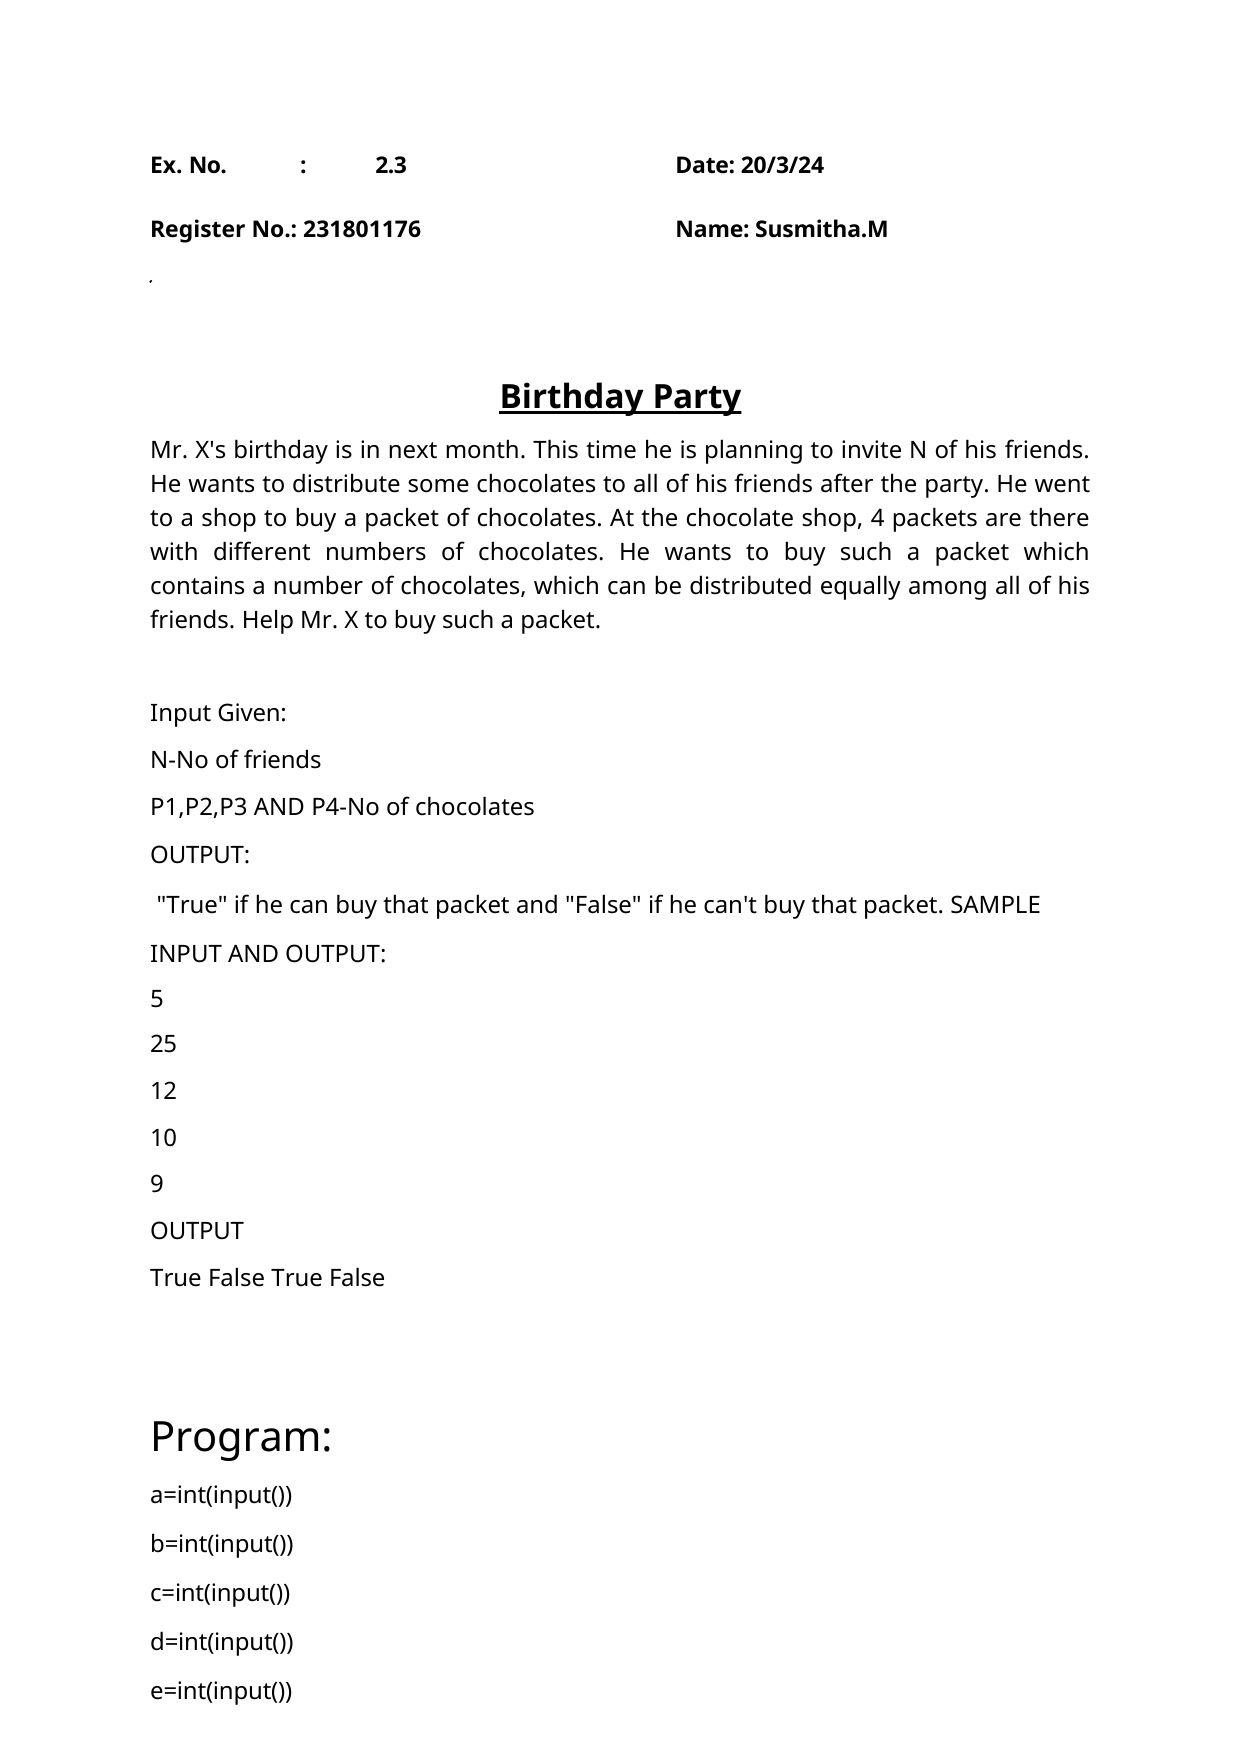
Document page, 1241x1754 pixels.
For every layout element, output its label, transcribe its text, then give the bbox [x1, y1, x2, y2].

text Mr. X's birthday is in next month. This time he is planning to invite N of his friends. He wants to distribute some chocolates to all of his friends after the party. He went to a shop to buy a packet of chocolates. At the chocolate shop, 4 packets are there with different numbers of chocolates. He wants to buy such a packet which contains a number of chocolates, which can be distributed equally among all of his friends. Help Mr. X to buy such a packet. [150, 432, 1091, 636]
text True False True False [150, 1260, 1136, 1293]
text Ex. No. : 2.3 Date: 20/3/24 [150, 149, 1136, 180]
text OUTPUT [150, 1213, 1136, 1246]
text "True" if he can buy that packet and "False" if he can't buy that packet. SAMPLE INPUT AND OUTPUT: [150, 888, 1043, 969]
text 12 [150, 1073, 1136, 1106]
text Register No.: 231801176 Name: Susmitha.M [150, 213, 1136, 245]
subtitle Birthday Party [153, 373, 1088, 418]
text 9 [150, 1167, 1136, 1200]
text P1,P2,P3 AND P4-No of chocolates OUTPUT: [150, 789, 610, 871]
text N-No of friends [150, 743, 1136, 775]
subtitle Program: [150, 1406, 1136, 1463]
text Input Given: [150, 696, 1136, 729]
text 5 [150, 986, 1136, 1013]
text a=int(input()) b=int(input()) c=int(input()) d=int(input()) e=int(input()) [150, 1477, 302, 1707]
text 10 [150, 1120, 1136, 1153]
text 25 [150, 1027, 1136, 1060]
